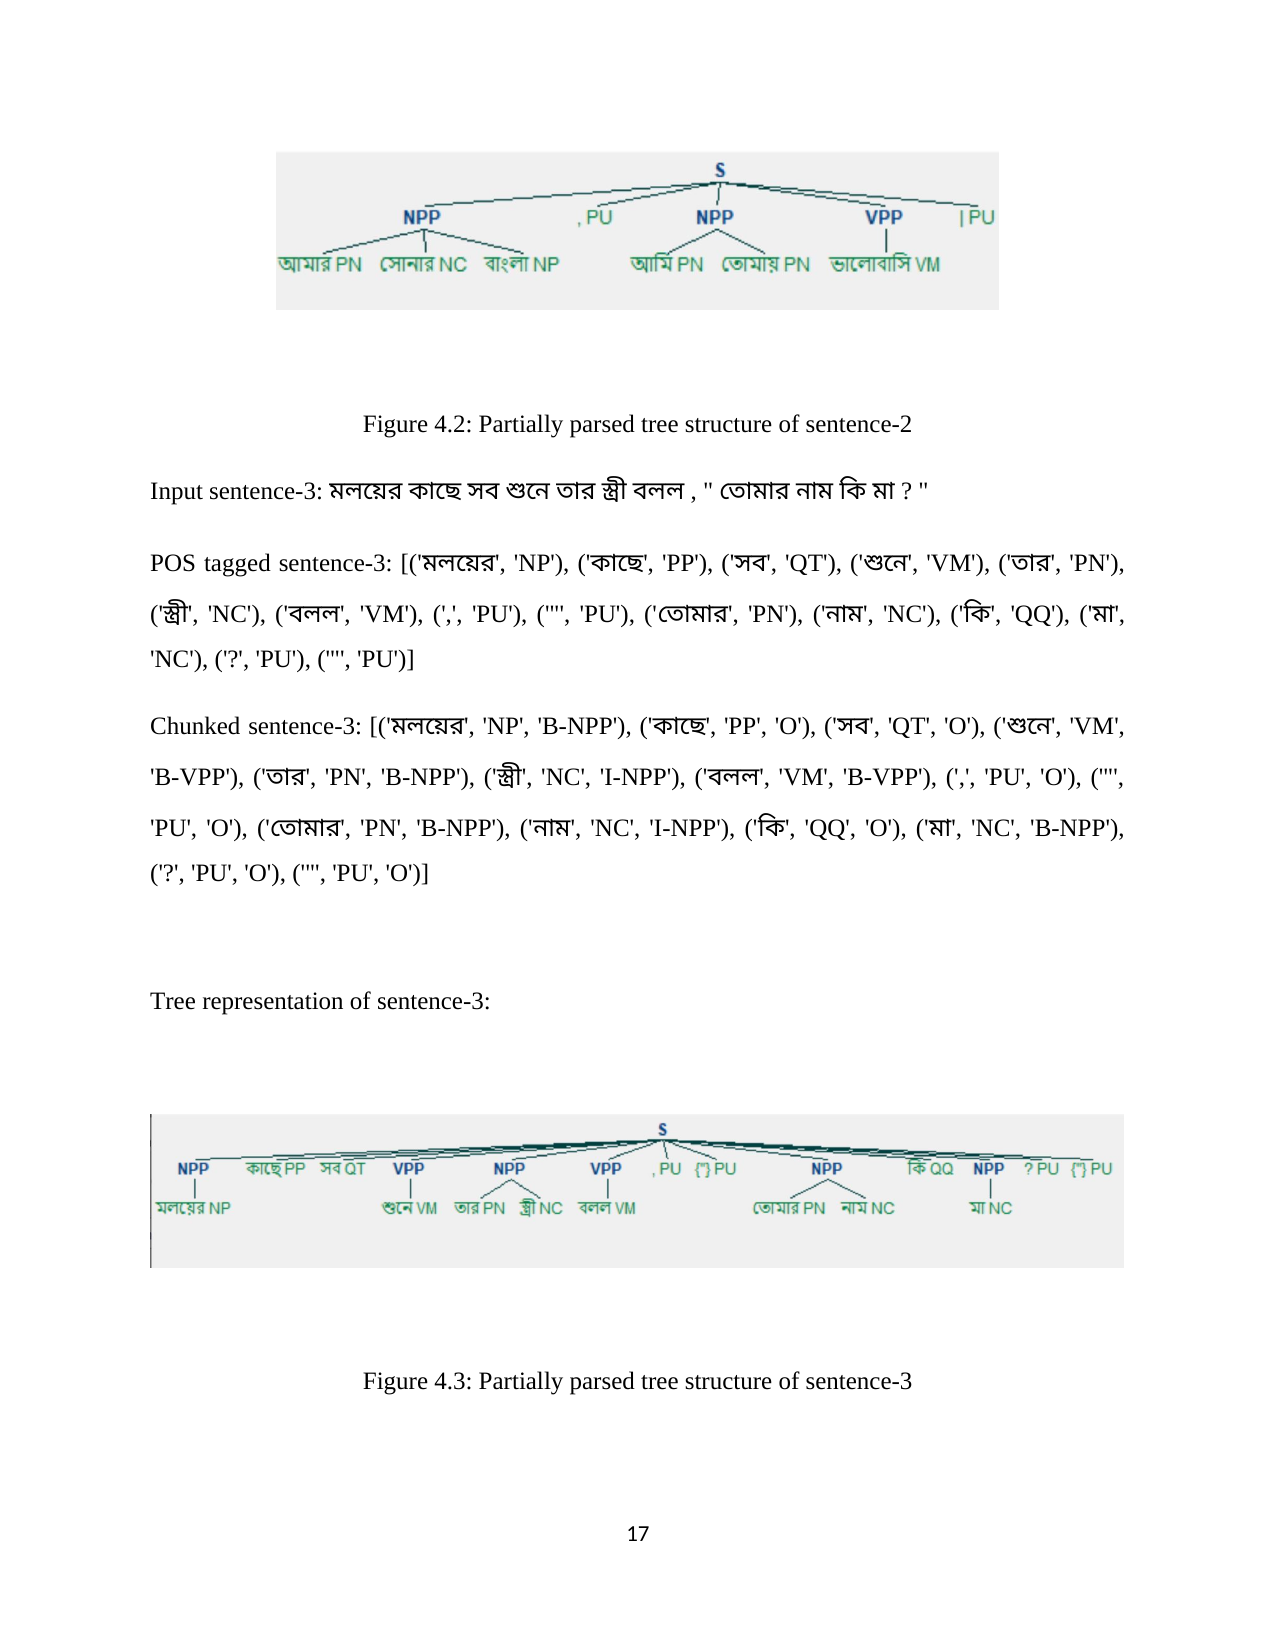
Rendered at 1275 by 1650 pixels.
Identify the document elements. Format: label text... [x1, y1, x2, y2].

picture [150, 1114, 1124, 1268]
text POS tagged sentence-3: [('মলয়ের', 'NP'), ('কাছে', 'PP'), ('সব', 'QT'), ('শুনে', 'VM'), ('তার', 'PN'), ('স্ত্রী', 'NC'), ('বলল', 'VM'), (',', 'PU'), ('"', 'PU'), ('তোমার', 'PN'), ('নাম', 'NC'), ('কি', 'QQ'), ('মা', 'NC'), ('?', 'PU'), ('"', 'PU')] [150, 544, 1125, 673]
picture [276, 150, 999, 310]
text Figure 4.3: Partially parsed tree structure of sentence-3 [150, 1366, 1125, 1395]
text Figure 4.2: Partially parsed tree structure of sentence-2 [150, 409, 1125, 437]
text Chunked sentence-3: [('মলয়ের', 'NP', 'B-NPP'), ('কাছে', 'PP', 'O'), ('সব', 'QT', 'O'), ('শুনে', 'VM', 'B-VPP'), ('তার', 'PN', 'B-NPP'), ('স্ত্রী', 'NC', 'I-NPP'), ('বলল', 'VM', 'B-VPP'), (',', 'PU', 'O'), ('"', 'PU', 'O'), ('তোমার', 'PN', 'B-NPP'), ('নাম', 'NC', 'I-NPP'), ('কি', 'QQ', 'O'), ('মা', 'NC', 'B-NPP'), ('?', 'PU', 'O'), ('"', 'PU', 'O')] [150, 708, 1125, 887]
text Input sentence-3: মলয়ের কাছে সব শুনে তার স্ত্রী বলল , " তোমার নাম কি মা ? " [150, 473, 1125, 507]
text Tree representation of sentence-3: [150, 986, 1125, 1015]
